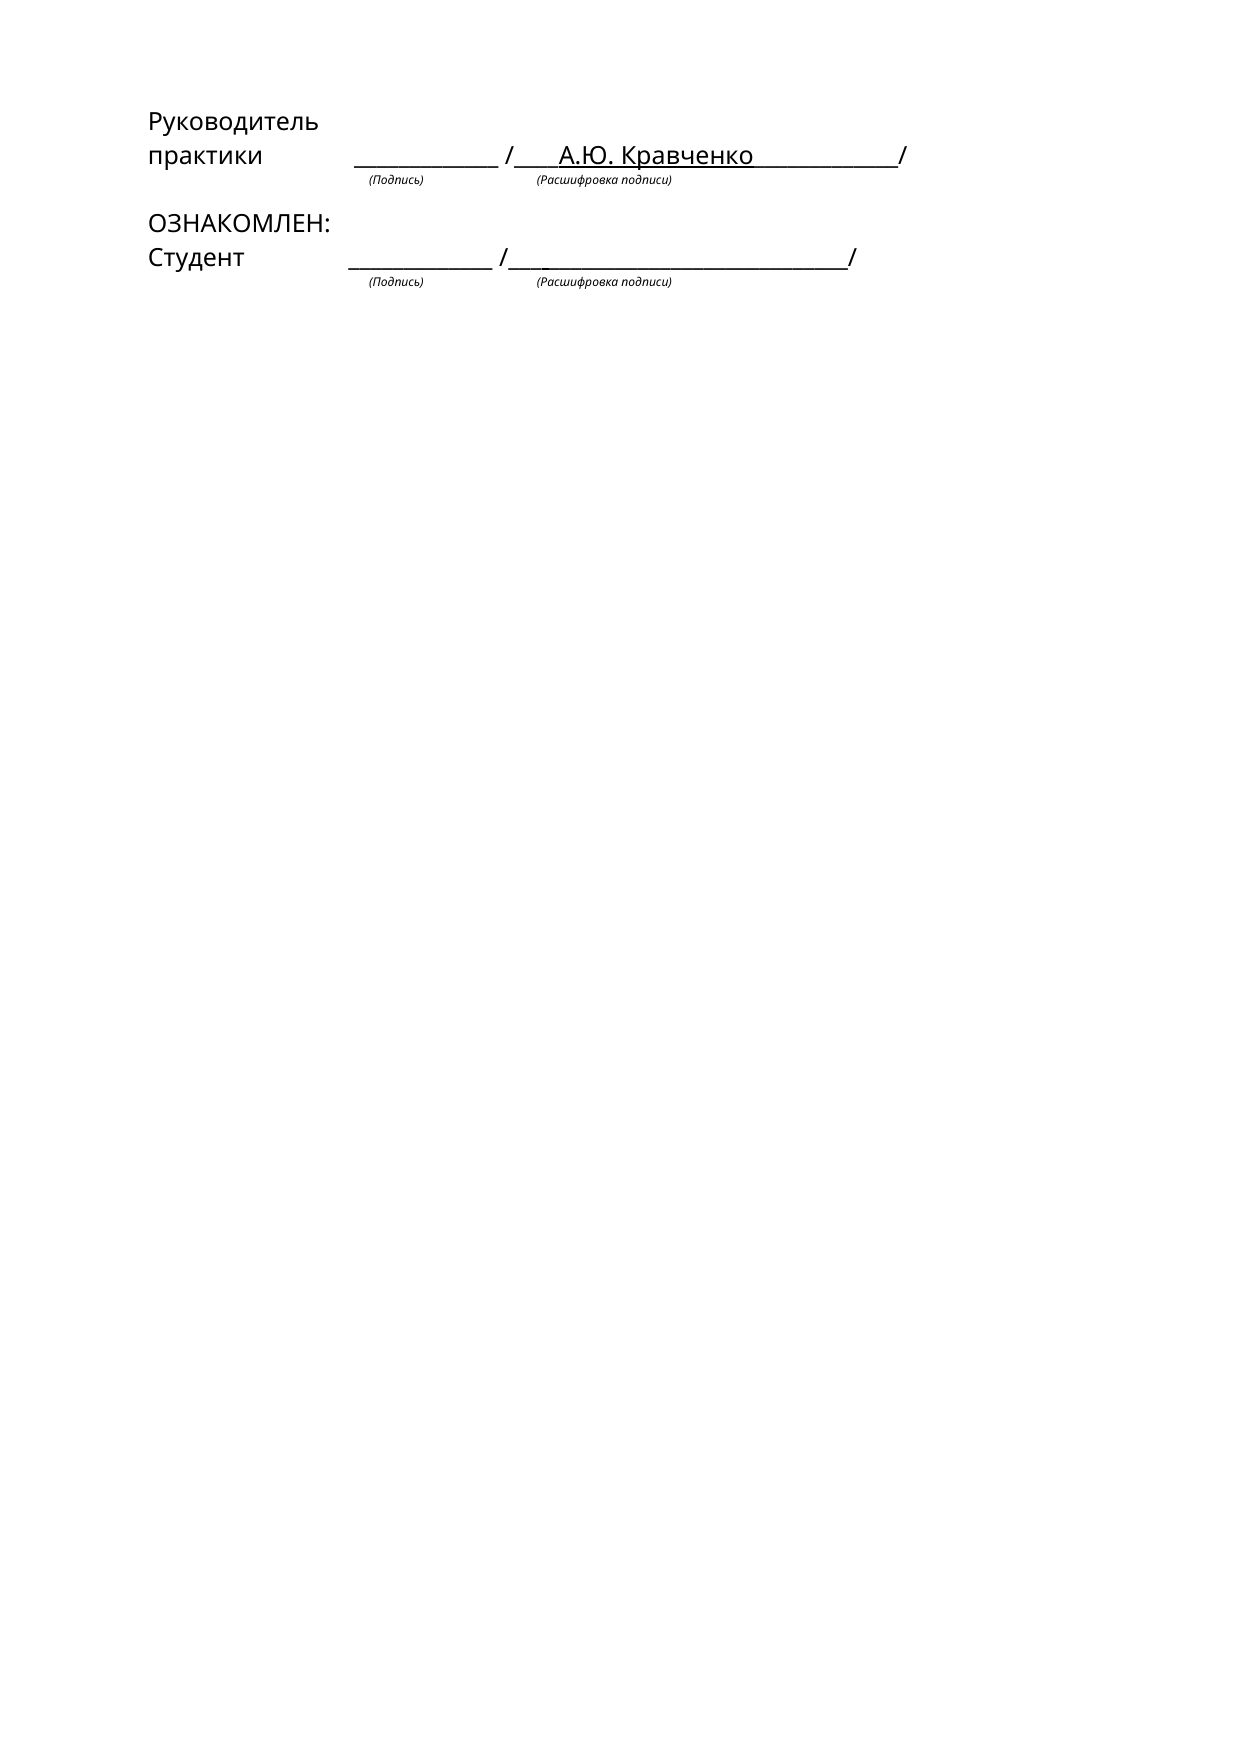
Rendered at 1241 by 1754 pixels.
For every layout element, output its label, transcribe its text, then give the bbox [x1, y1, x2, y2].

text (Подпись) (Расшифровка подписи) [148, 274, 1152, 302]
text практики _____________ /____А.Ю. Кравченко_____________/ [148, 137, 1152, 172]
text ОЗНАКОМЛЕН: [148, 206, 1152, 240]
text Руководитель [148, 103, 1152, 137]
text Студент _____________ /___ ___________________________/ [148, 240, 1152, 274]
text (Подпись) (Расшифровка подписи) [148, 172, 1152, 200]
